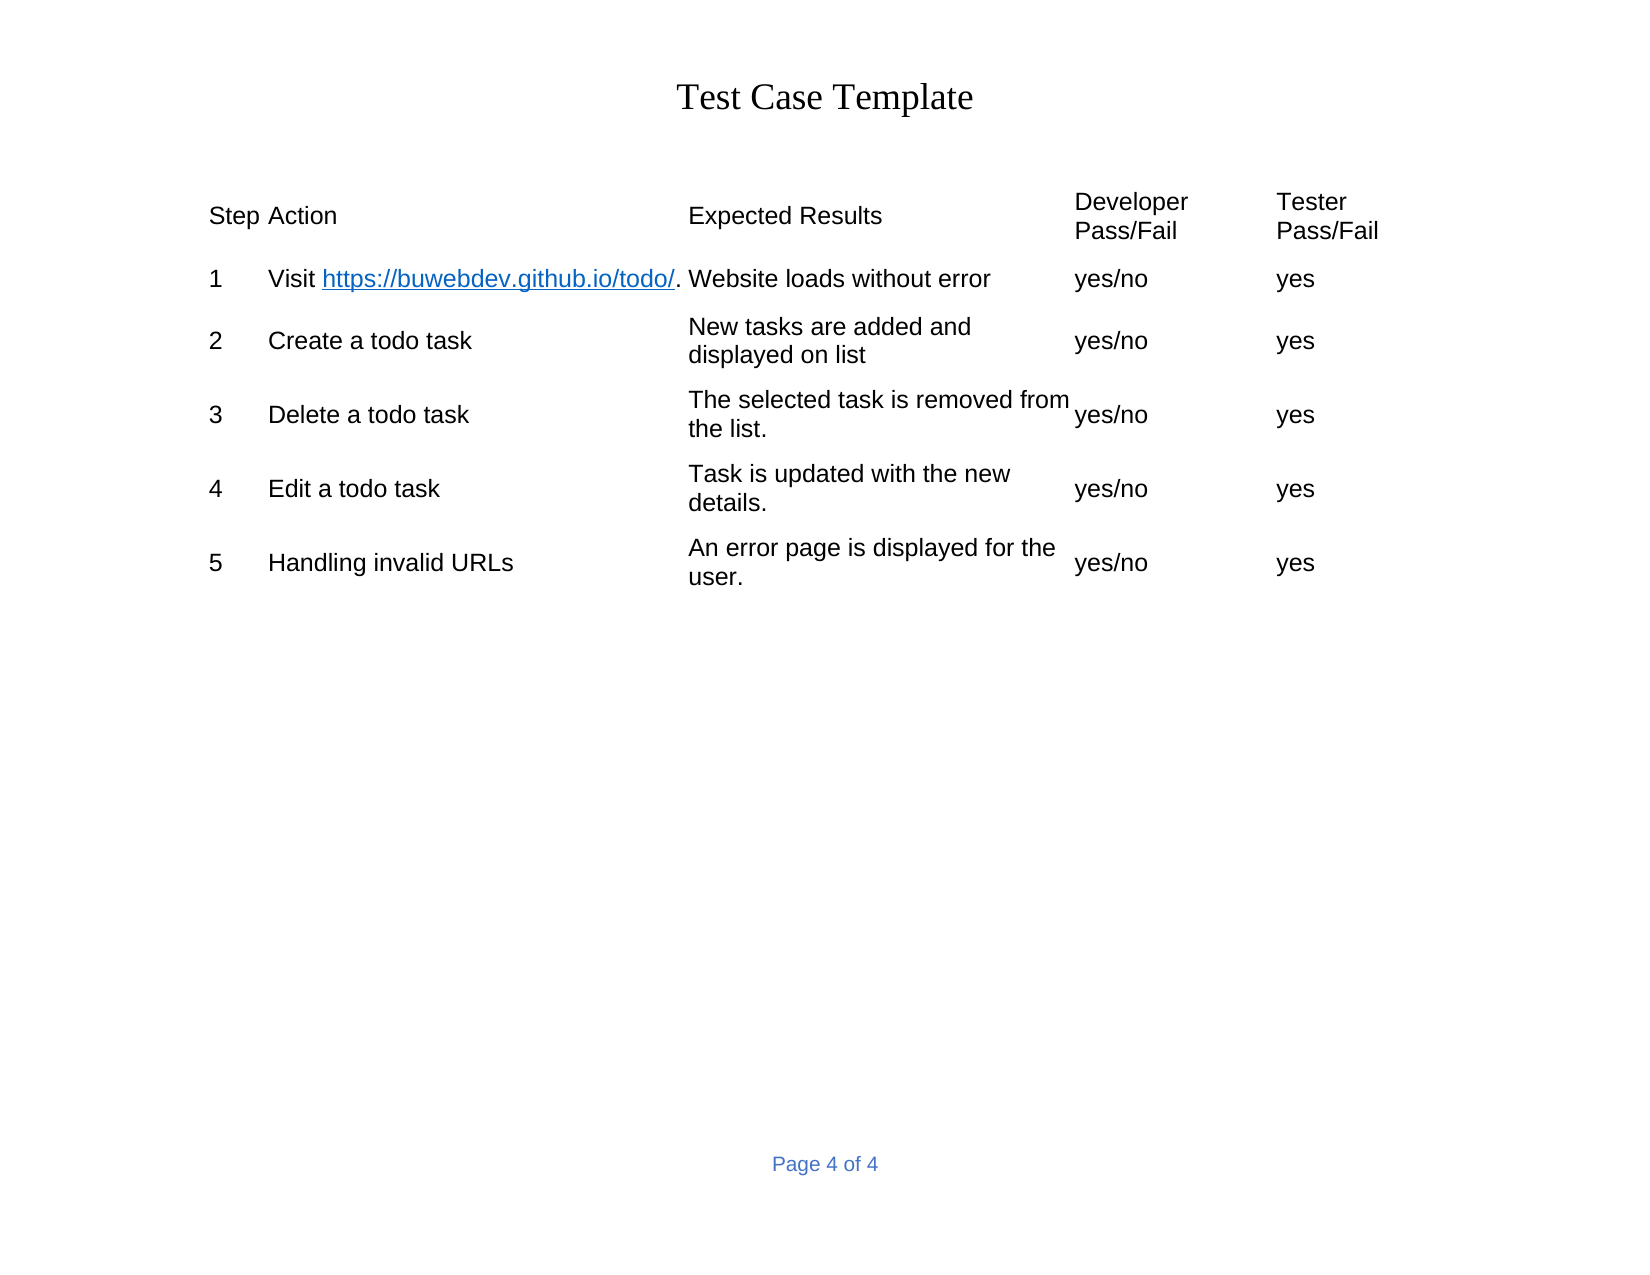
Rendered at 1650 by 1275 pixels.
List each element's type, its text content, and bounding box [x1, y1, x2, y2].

table_cell 5 [207, 525, 266, 599]
table_cell Create a todo task [266, 303, 687, 377]
table_cell Visit https://buwebdev.github.io/todo/. [266, 253, 687, 303]
table_cell An error page is displayed for the user. [687, 525, 1073, 599]
table_header Developer Pass/Fail [1073, 179, 1274, 253]
table_cell New tasks are added and displayed on list [687, 303, 1073, 377]
table_header Tester Pass/Fail [1275, 179, 1443, 253]
table_header Action [266, 179, 687, 253]
table_cell yes/no [1073, 525, 1274, 599]
table_cell Task is updated with the new details. [687, 451, 1073, 525]
table_cell yes [1275, 303, 1443, 377]
table_cell The selected task is removed from the list. [687, 377, 1073, 451]
table_cell yes/no [1073, 451, 1274, 525]
table_cell Handling invalid URLs [266, 525, 687, 599]
table_cell 4 [207, 451, 266, 525]
table_cell yes/no [1073, 303, 1274, 377]
table_cell yes/no [1073, 253, 1274, 303]
table_cell 3 [207, 377, 266, 451]
table_cell yes [1275, 451, 1443, 525]
table_cell yes [1275, 377, 1443, 451]
table_header Step [207, 179, 266, 253]
table_cell Website loads without error [687, 253, 1073, 303]
table_cell yes [1275, 253, 1443, 303]
table_cell Delete a todo task [266, 377, 687, 451]
table_cell Edit a todo task [266, 451, 687, 525]
table_cell yes [1275, 525, 1443, 599]
table_cell 2 [207, 303, 266, 377]
table_cell yes/no [1073, 377, 1274, 451]
table_cell 1 [207, 253, 266, 303]
table_header Expected Results [687, 179, 1073, 253]
